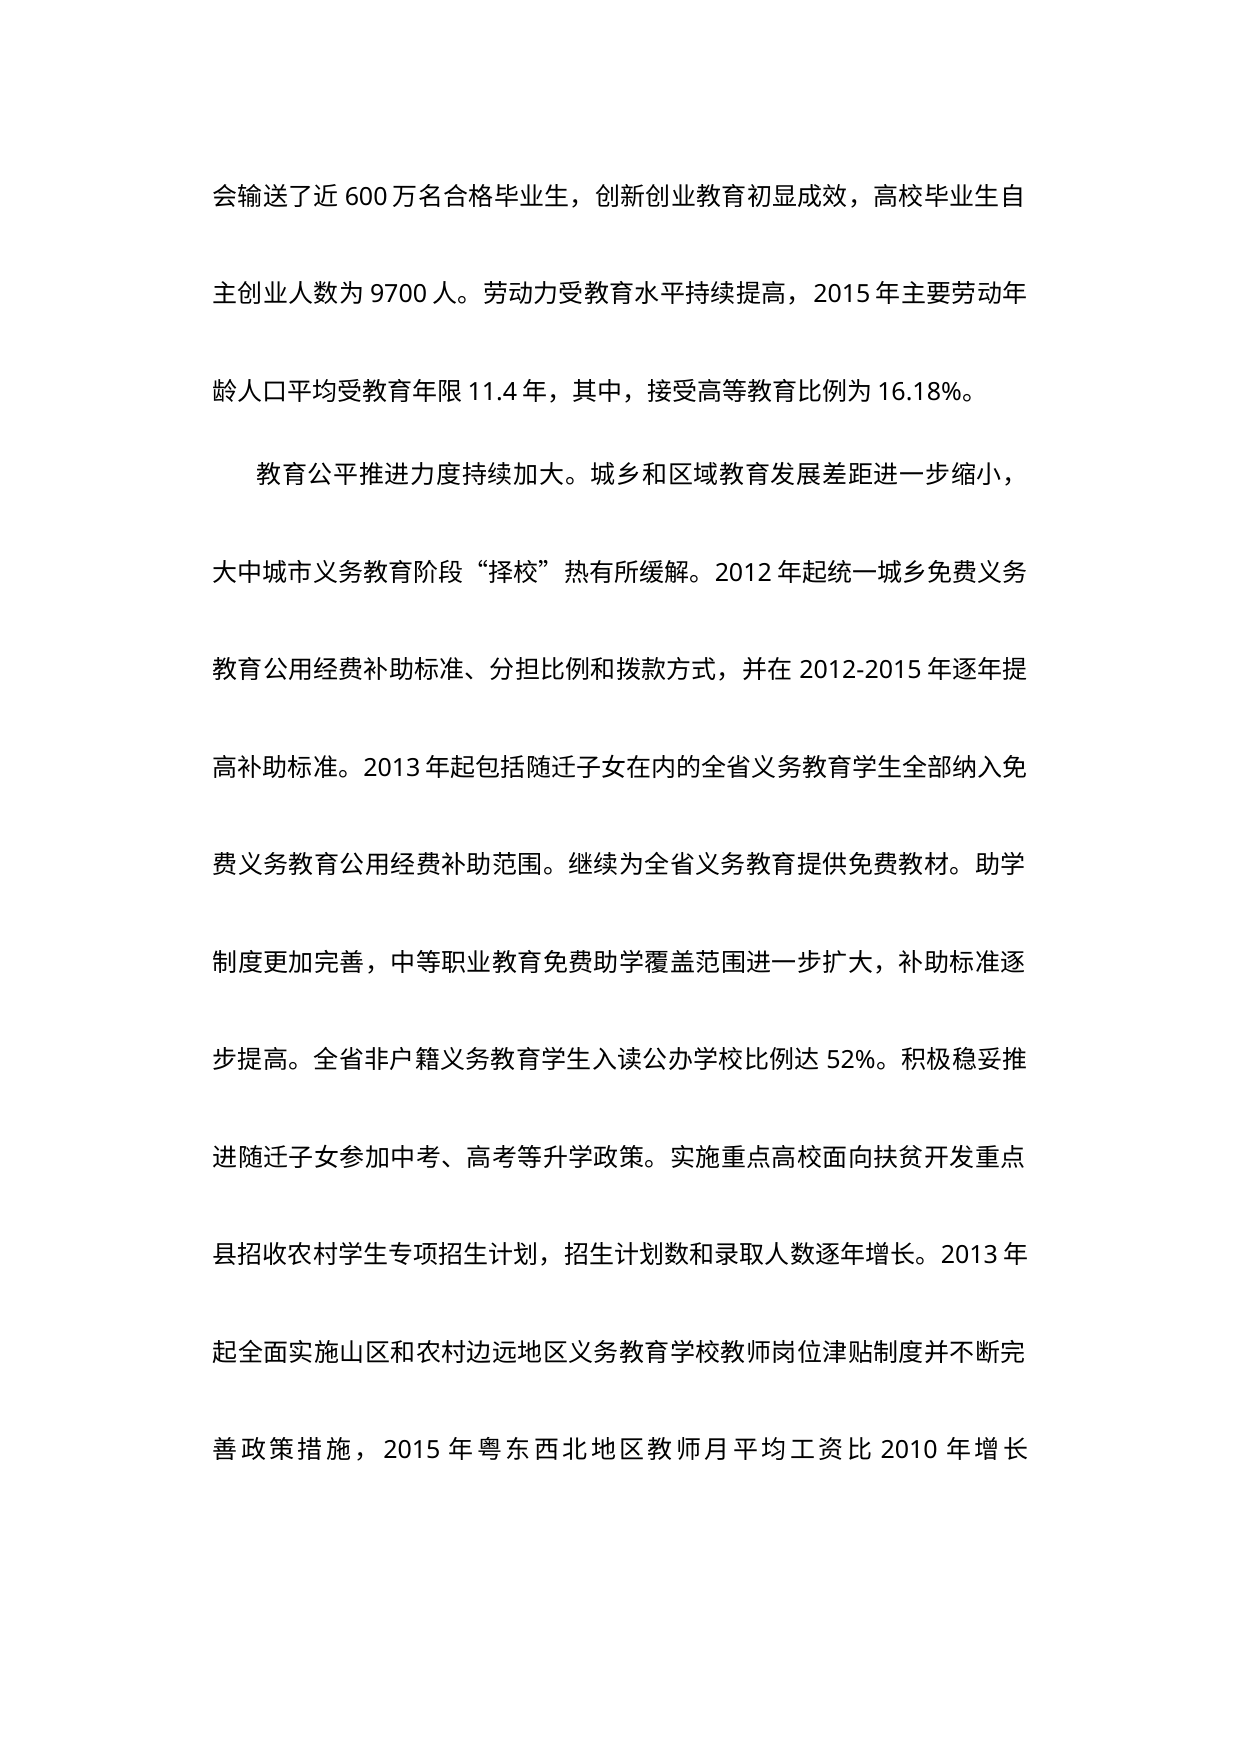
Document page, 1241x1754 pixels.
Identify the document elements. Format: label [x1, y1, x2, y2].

text [212, 440, 1028, 1480]
text [212, 162, 1028, 422]
